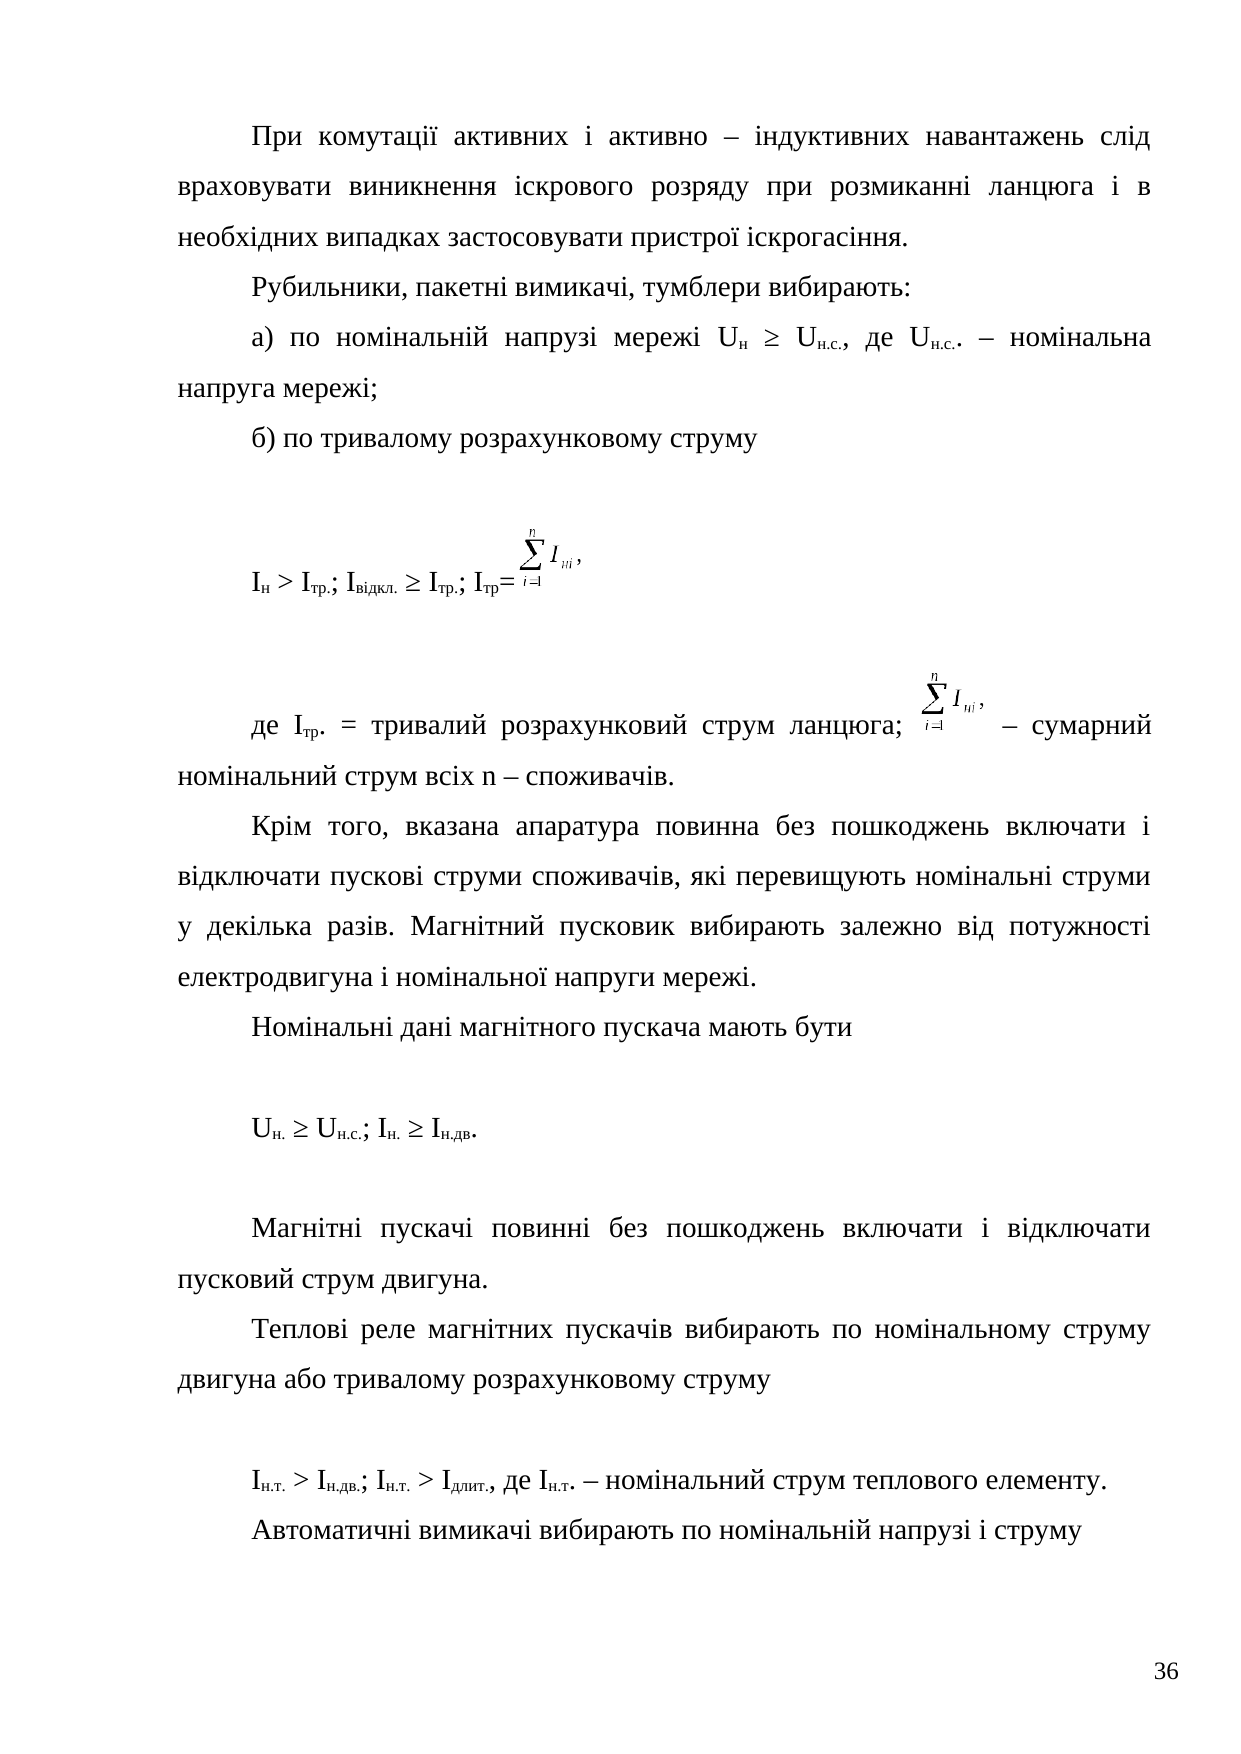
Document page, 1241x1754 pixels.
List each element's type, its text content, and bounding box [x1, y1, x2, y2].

text Магнітні пускачі повинні без пошкоджень включати і відключати пусковий струм двигуна. [177, 1210, 1152, 1294]
text Номінальні дані магнітного пускача мають бути [177, 1009, 1152, 1043]
text При комутації активних і активно – індуктивних навантажень слід враховувати виникнення іскрового розряду при розмиканні ланцюга і в необхідних випадках застосовувати пристрої іскрогасіння. [177, 118, 1152, 252]
text б) по тривалому розрахунковому струму [177, 420, 1152, 453]
text Iн.т. > Iн.дв.; Iн.т. > Iдлит., де Iн.т. – номінальний струм теплового елементу. [177, 1462, 1152, 1496]
text Крім того, вказана апаратура повинна без пошкоджень включати і відключати пускові струми споживачів, які перевищують номінальні струми у декілька разів. Магнітний пусковик вибирають залежно від потужності електродвигуна і номінальної напруги мережі. [177, 808, 1152, 992]
text а) по номінальній напрузі мережі Uн ≥ Uн.с., де Uн.с.. – номінальна напруга мережі; [177, 319, 1152, 403]
text Uн. ≥ Uн.с.; Iн. ≥ Iн.дв. [177, 1110, 1152, 1143]
subtitle Автоматичні вимикачі вибирають по номінальній напрузі і струму [177, 1512, 1152, 1546]
text Теплові реле магнітних пускачів вибирають по номінальному струму двигуна або тривалому розрахунковому струму [177, 1311, 1152, 1395]
text Рубильники, пакетні вимикачі, тумблери вибирають: [177, 269, 1152, 303]
text де Iтр. = тривалий розрахунковий струм ланцюга; – сумарний номінальний струм всіх n – споживачів. [177, 664, 1152, 791]
text Iн > Iтр.; Iвідкл. ≥ Iтр.; Iтр= [177, 521, 1152, 597]
